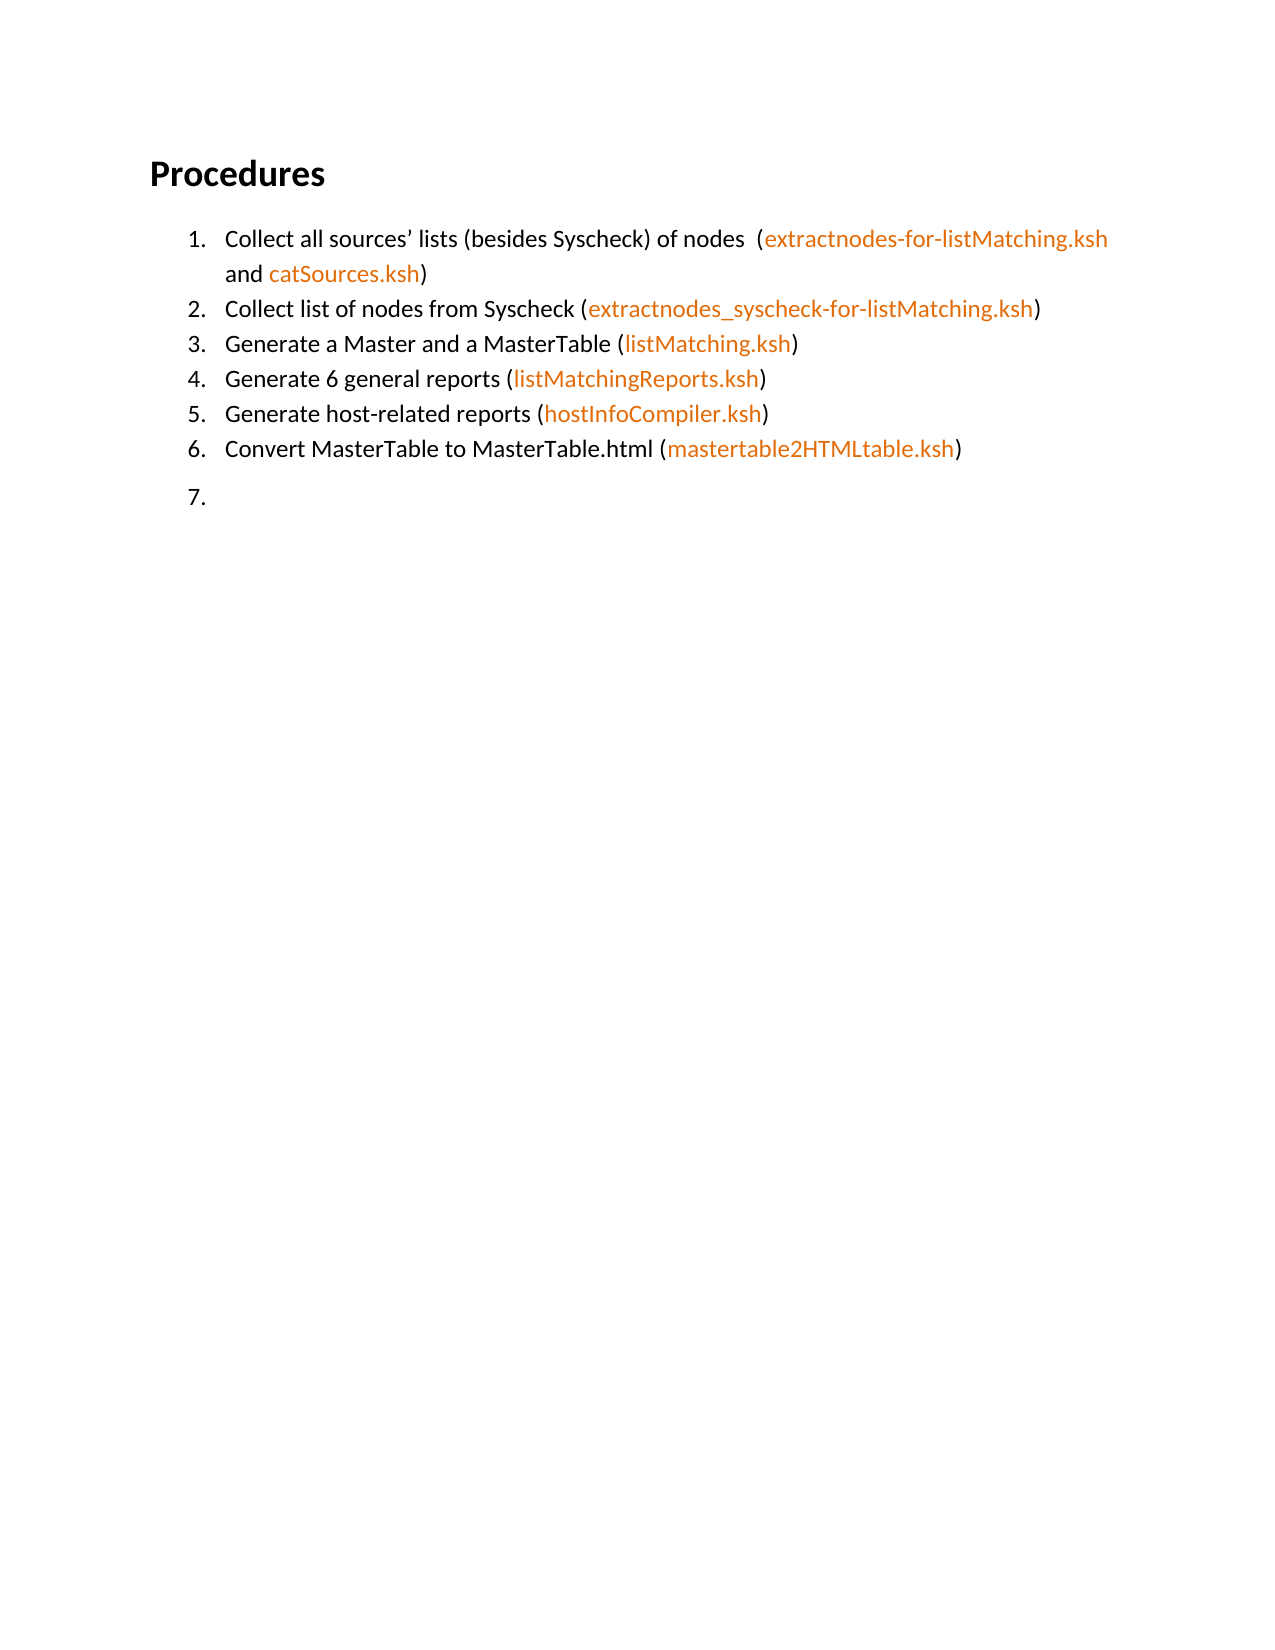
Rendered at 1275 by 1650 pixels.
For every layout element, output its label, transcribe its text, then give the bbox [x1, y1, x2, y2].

text Procedures [150, 150, 1125, 196]
list Collect list of nodes from Syscheck (extractnodes_syscheck-for-listMatching.ksh) [187, 293, 1125, 324]
list Generate a Master and a MasterTable (listMatching.ksh) [187, 328, 1125, 359]
list Convert MasterTable to MasterTable.html (mastertable2HTMLtable.ksh) [187, 433, 1125, 464]
list Generate 6 general reports (listMatchingReports.ksh) [187, 363, 1125, 394]
list Generate host-related reports (hostInfoCompiler.ksh) [187, 398, 1125, 429]
list Collect all sources’ lists (besides Syscheck) of nodes (extractnodes-for-listMatching.ksh and catSources.ksh) [187, 223, 1125, 289]
